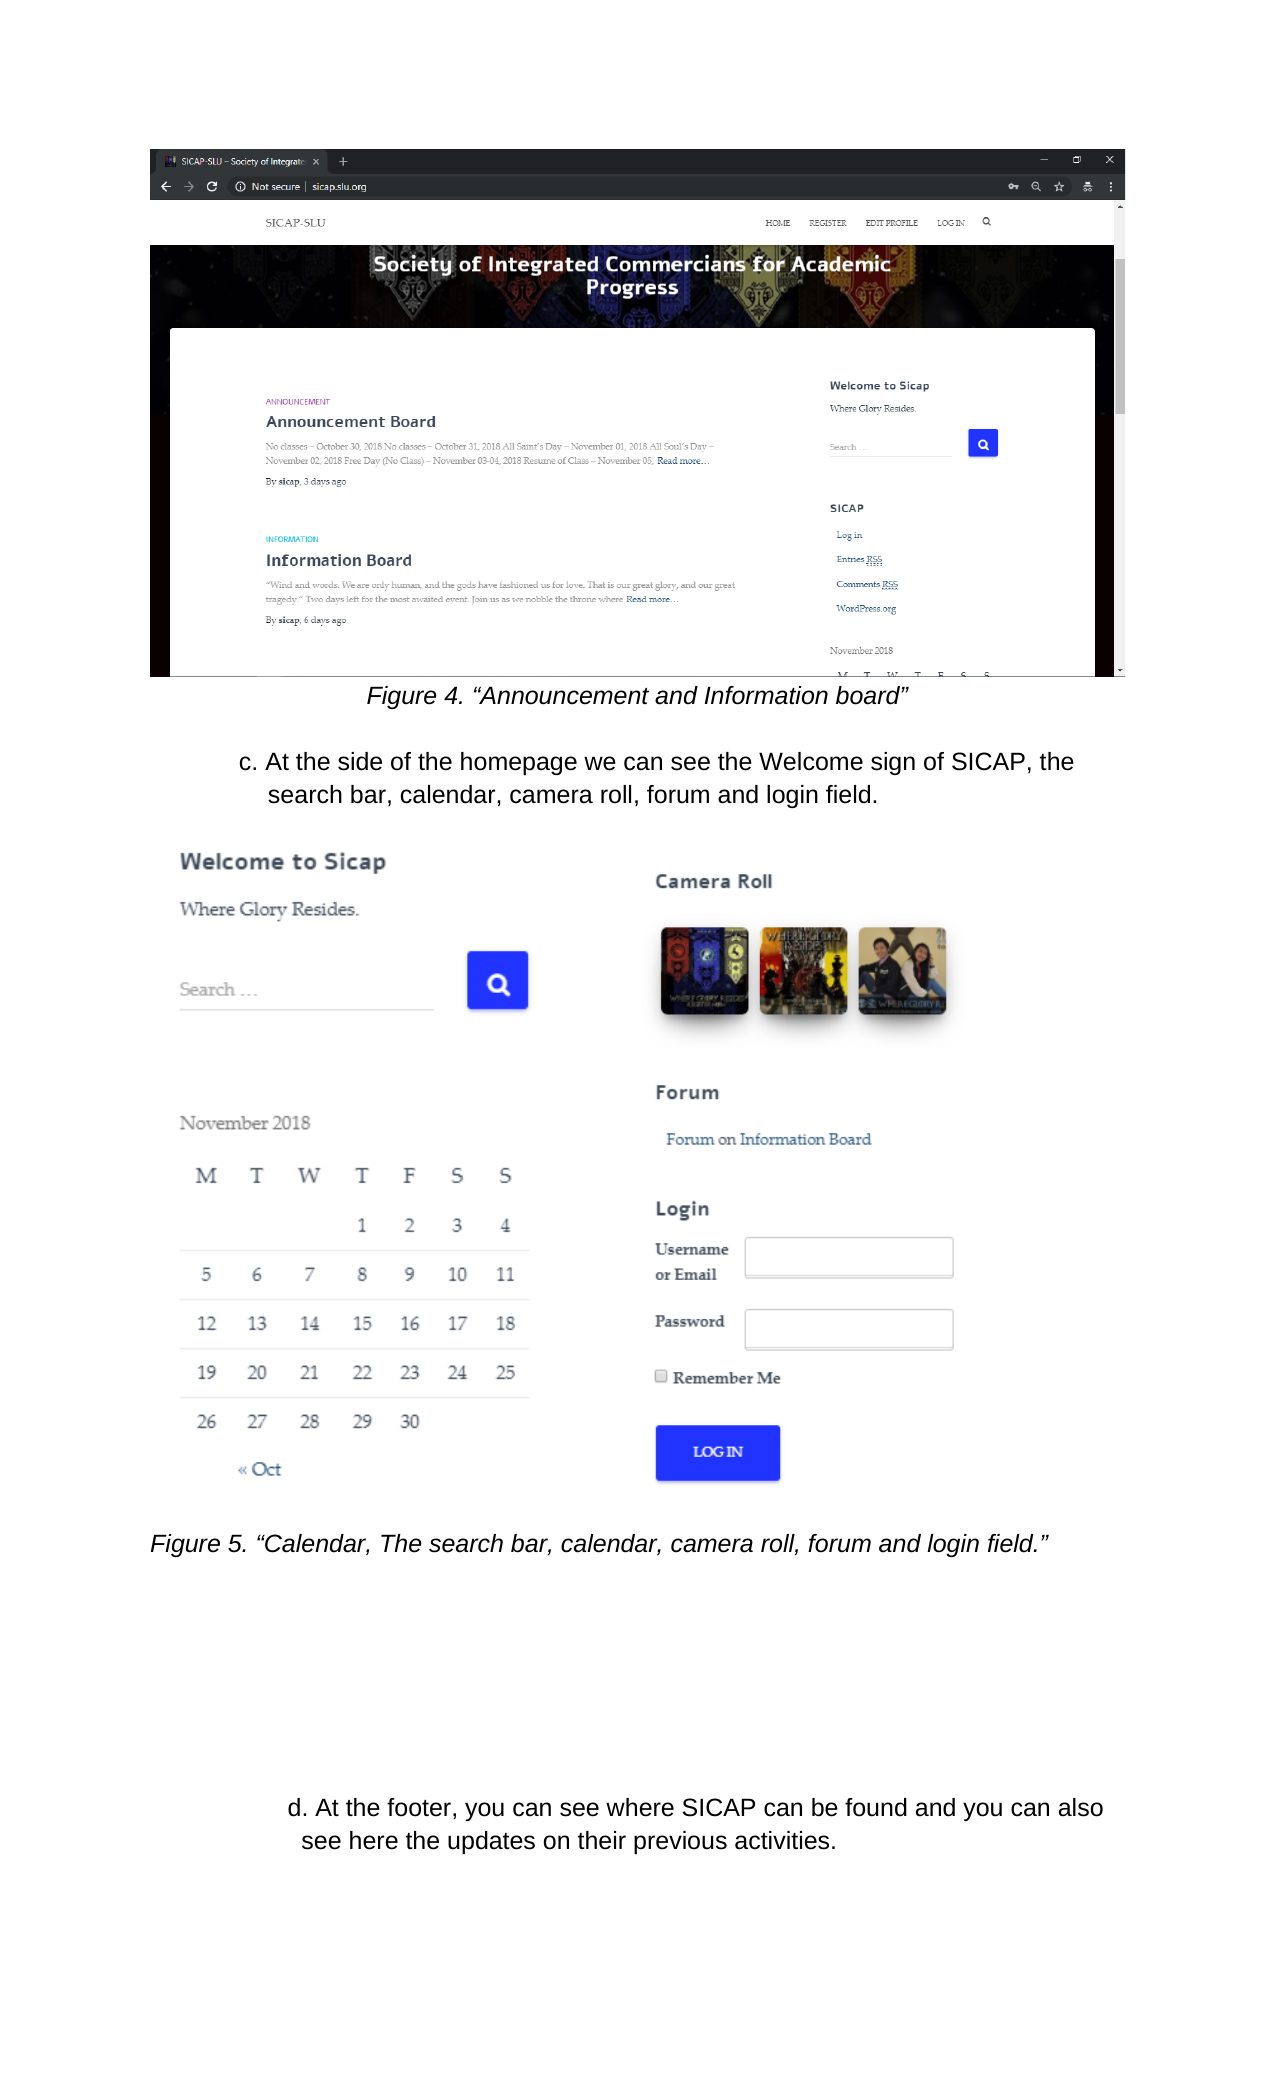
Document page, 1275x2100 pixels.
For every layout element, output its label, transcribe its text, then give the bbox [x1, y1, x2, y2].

picture [150, 149, 1125, 677]
picture [632, 844, 1125, 1510]
text d. At the footer, you can see where SICAP can be found and you can also [225, 1793, 1125, 1822]
text Figure 4. “Announcement and Information board” [150, 681, 1125, 710]
text c. At the side of the homepage we can see the Welcome sign of SICAP, the [150, 747, 1125, 776]
text see here the updates on their previous activities. [225, 1826, 1125, 1854]
text search bar, calendar, camera roll, forum and login field. [150, 780, 1125, 809]
picture [153, 831, 607, 1510]
